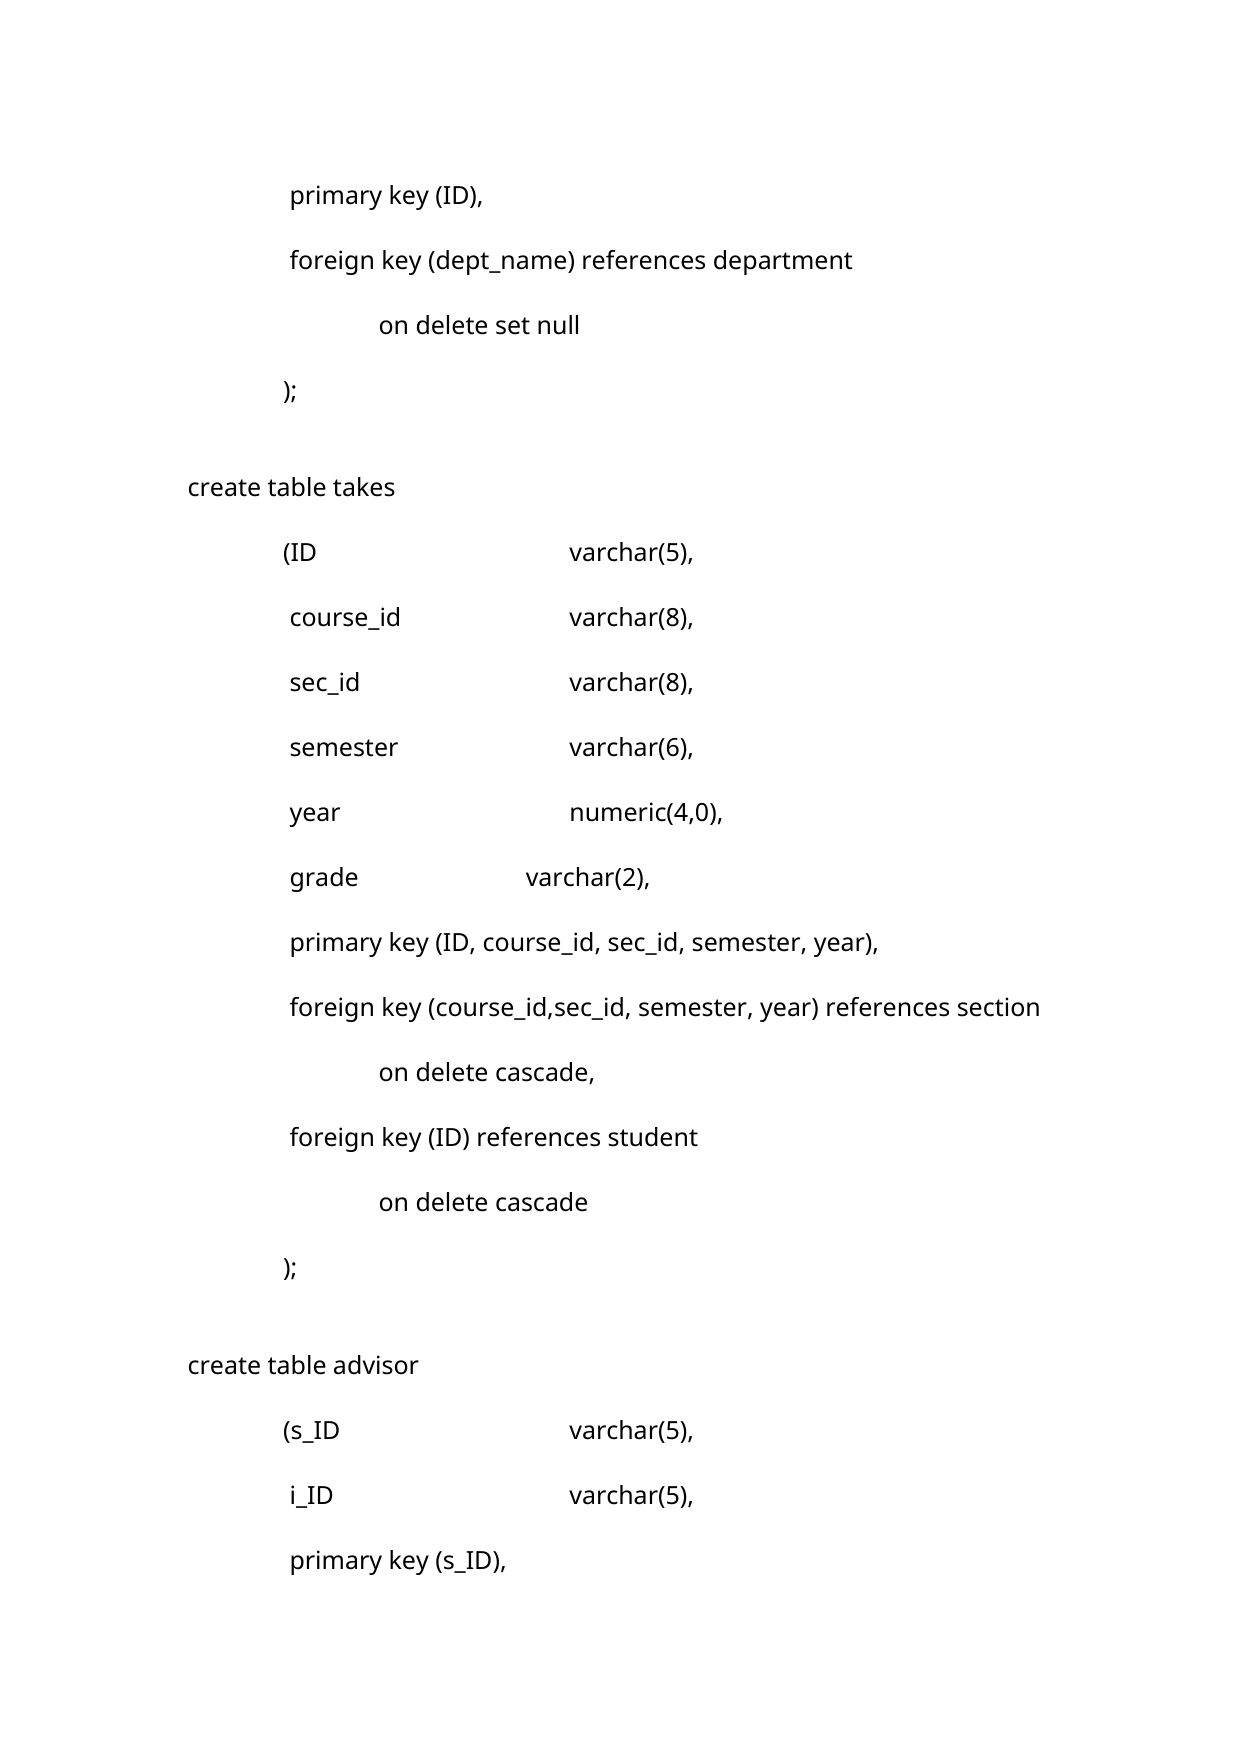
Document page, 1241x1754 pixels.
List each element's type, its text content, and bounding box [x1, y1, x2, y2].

text foreign key (course_id,sec_id, semester, year) references section [187, 974, 1053, 1039]
text i_ID varchar(5), [187, 1462, 1053, 1527]
text on delete set null [187, 292, 1053, 357]
text course_id varchar(8), [187, 584, 1053, 649]
text year numeric(4,0), [187, 779, 1053, 844]
text create table advisor [187, 1332, 1053, 1397]
text (s_ID varchar(5), [187, 1397, 1053, 1462]
text foreign key (ID) references student [187, 1104, 1053, 1169]
text create table takes [187, 454, 1053, 519]
text (ID varchar(5), [187, 519, 1053, 584]
text on delete cascade [187, 1169, 1053, 1234]
text on delete cascade, [187, 1039, 1053, 1104]
text grade varchar(2), [187, 844, 1053, 909]
text primary key (ID, course_id, sec_id, semester, year), [187, 909, 1053, 974]
text primary key (ID), [187, 162, 1053, 227]
text primary key (s_ID), [187, 1527, 1053, 1592]
text semester varchar(6), [187, 714, 1053, 779]
text sec_id varchar(8), [187, 649, 1053, 714]
text foreign key (dept_name) references department [187, 227, 1053, 292]
text ); [187, 357, 1053, 422]
text ); [187, 1234, 1053, 1299]
